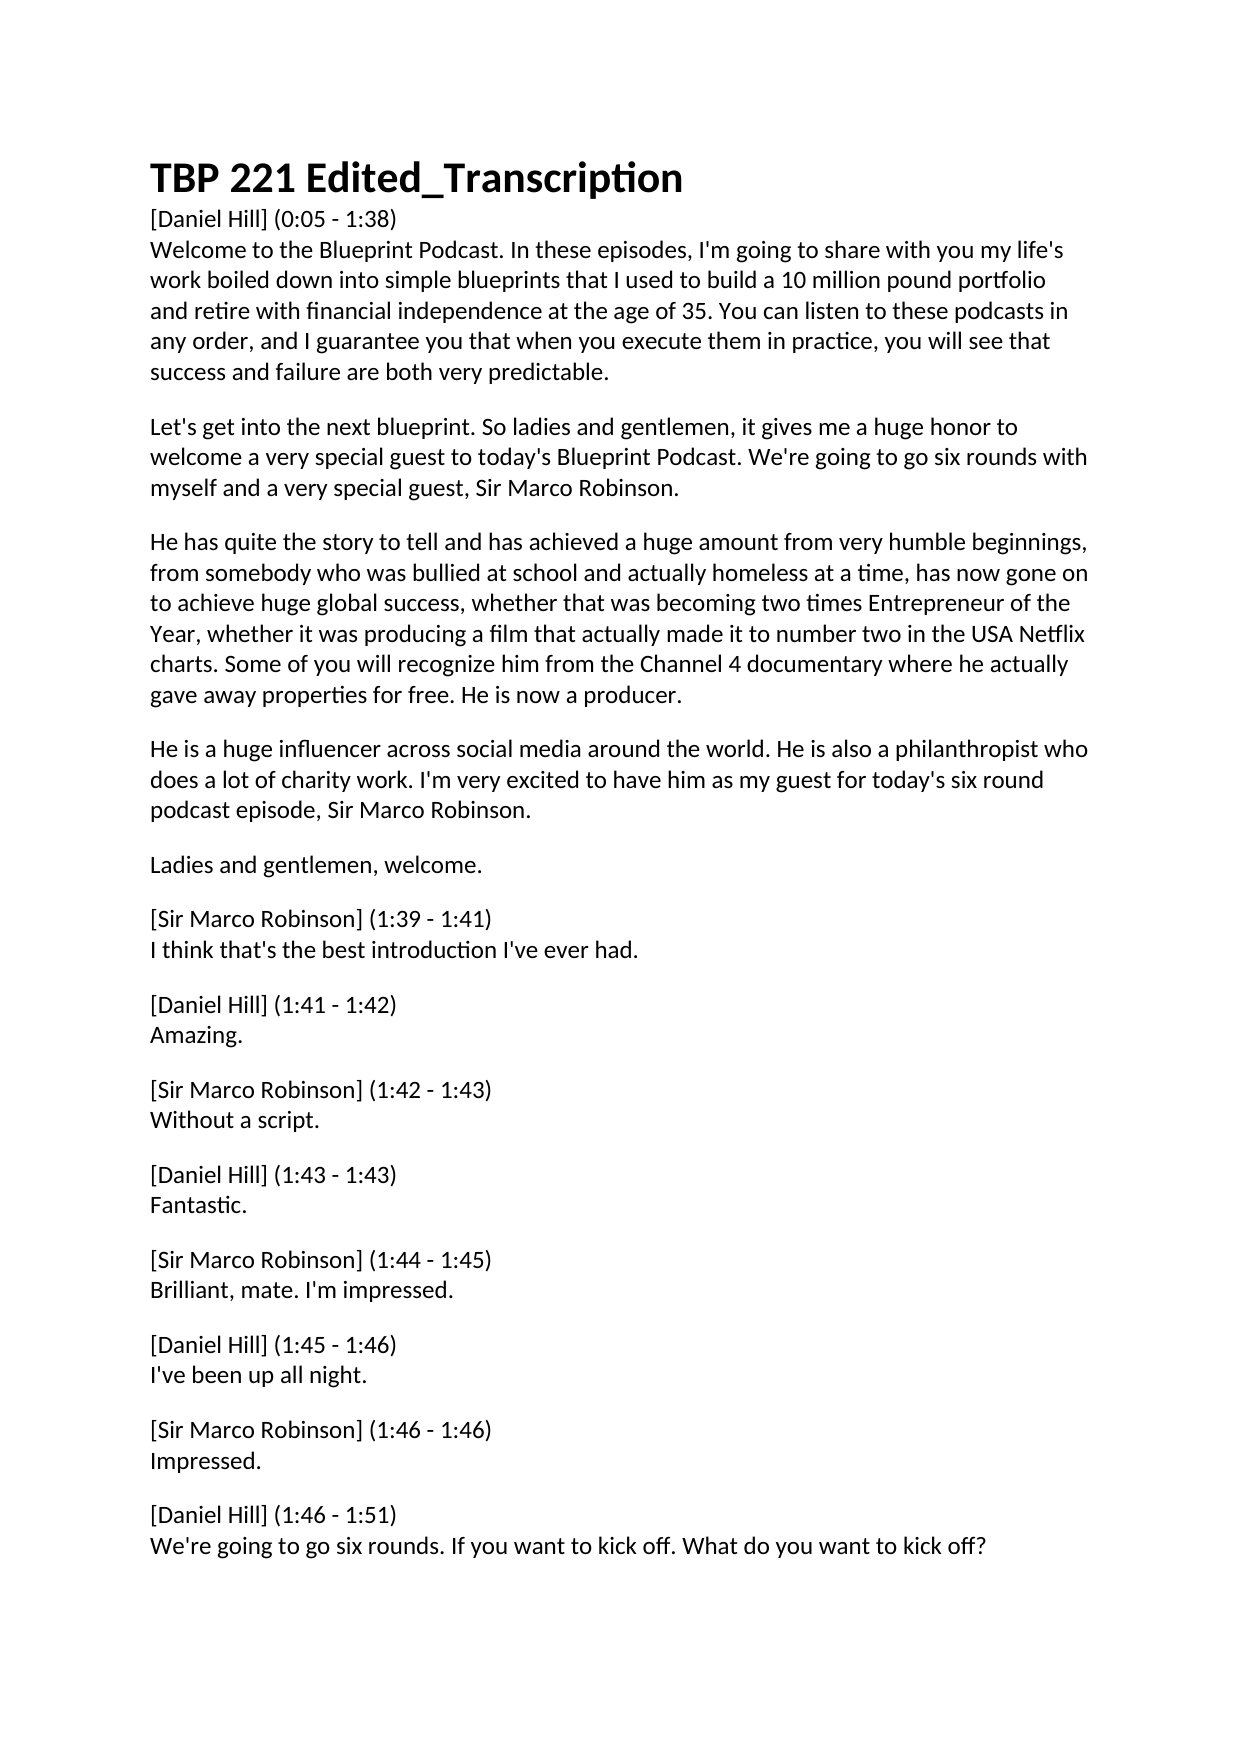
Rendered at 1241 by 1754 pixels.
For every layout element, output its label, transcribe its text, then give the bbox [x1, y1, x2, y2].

text Welcome to the Blueprint Podcast. In these episodes, I'm going to share with you my life's work boiled down into simple blueprints that I used to build a 10 million pound portfolio and retire with financial independence at the age of 35. You can listen to these podcasts in any order, and I guarantee you that when you execute them in practice, you will see that success and failure are both very predictable. [150, 234, 1090, 387]
text We're going to go six rounds. If you want to kick off. What do you want to kick off? [150, 1530, 1090, 1560]
text Without a script. [150, 1104, 1090, 1135]
text TBP 221 Edited_Transcription [150, 150, 1090, 203]
text Amazing. [150, 1019, 1090, 1050]
text [Sir Marco Robinson] (1:46 - 1:46) [150, 1414, 1090, 1445]
text Fantastic. [150, 1189, 1090, 1220]
text [Daniel Hill] (0:05 - 1:38) [150, 203, 1090, 234]
text [Daniel Hill] (1:45 - 1:46) [150, 1329, 1090, 1360]
text He is a huge influencer across social media around the world. He is also a philanthropist who does a lot of charity work. I'm very excited to have him as my guest for today's six round podcast episode, Sir Marco Robinson. [150, 733, 1090, 825]
text Brilliant, mate. I'm impressed. [150, 1274, 1090, 1305]
text I've been up all night. [150, 1360, 1090, 1390]
text [Sir Marco Robinson] (1:39 - 1:41) [150, 904, 1090, 934]
text [Sir Marco Robinson] (1:44 - 1:45) [150, 1244, 1090, 1274]
text Impressed. [150, 1445, 1090, 1475]
text He has quite the story to tell and has achieved a huge amount from very humble beginnings, from somebody who was bullied at school and actually homeless at a time, has now gone on to achieve huge global success, whether that was becoming two times Entrepreneur of the Year, whether it was producing a film that actually made it to number two in the USA Netflix charts. Some of you will recognize him from the Channel 4 documentary where he actually gave away properties for free. He is now a producer. [150, 526, 1090, 709]
text Let's get into the next blueprint. So ladies and gentlemen, it gives me a huge honor to welcome a very special guest to today's Blueprint Podcast. We're going to go six rounds with myself and a very special guest, Sir Marco Robinson. [150, 411, 1090, 502]
text Ladies and gentlemen, welcome. [150, 849, 1090, 879]
text [Daniel Hill] (1:41 - 1:42) [150, 989, 1090, 1019]
text [Daniel Hill] (1:46 - 1:51) [150, 1499, 1090, 1530]
text I think that's the best introduction I've ever had. [150, 934, 1090, 965]
text [Daniel Hill] (1:43 - 1:43) [150, 1159, 1090, 1189]
text [Sir Marco Robinson] (1:42 - 1:43) [150, 1074, 1090, 1104]
